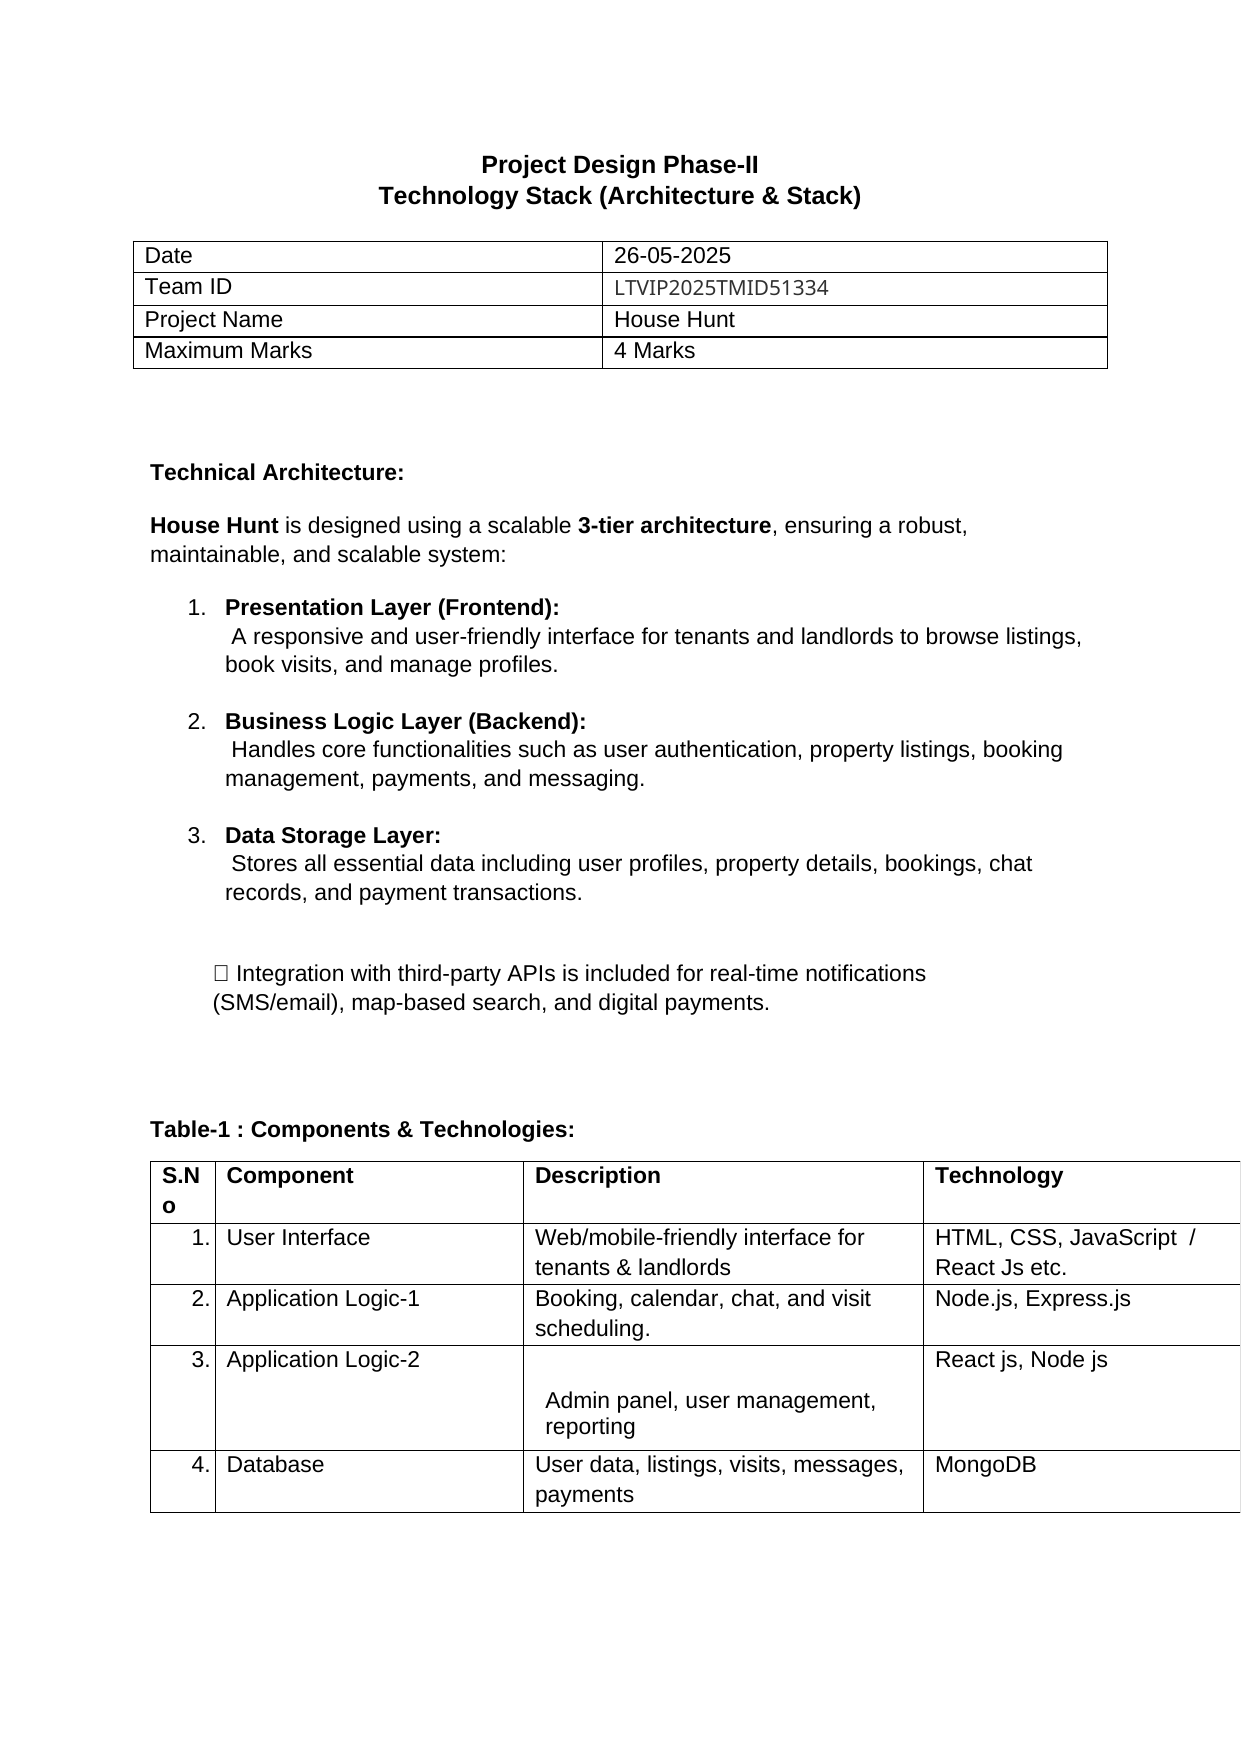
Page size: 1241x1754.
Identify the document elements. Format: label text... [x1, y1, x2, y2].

text House Hunt is designed using a scalable 3-tier architecture, ensuring a robust, maintainable, and scalable system: [150, 512, 1090, 567]
table_cell Database [216, 1451, 523, 1512]
table_cell User Interface [216, 1224, 523, 1284]
list Business Logic Layer (Backend): Handles core functionalities such as user authentication, property listings, booking management, payments, and messaging. [187, 708, 1090, 819]
table_cell [524, 1346, 923, 1450]
table_cell LTVIP2025TMID51334 [603, 273, 1107, 305]
text 🧩 Integration with third-party APIs is included for real-time notifications (SMS/email), map-based search, and digital payments. [212, 960, 1028, 1015]
list Presentation Layer (Frontend): A responsive and user-friendly interface for tenants and landlords to browse listings, book visits, and manage profiles. [187, 594, 1090, 706]
table_cell HTML, CSS, JavaScript / React Js etc. [924, 1224, 1240, 1284]
table_cell [151, 1224, 215, 1284]
list Data Storage Layer: Stores all essential data including user profiles, property details, bookings, chat records, and payment transactions. [187, 822, 1090, 933]
table_cell [151, 1346, 215, 1450]
table_cell Web/mobile-friendly interface for tenants & landlords [524, 1224, 923, 1284]
table_cell User data, listings, visits, messages, payments [524, 1451, 923, 1512]
table_header S.No [151, 1162, 215, 1222]
table_cell Application Logic-1 [216, 1285, 523, 1345]
table_header Date [134, 242, 602, 272]
table_cell Team ID [134, 273, 602, 305]
table_cell MongoDB [924, 1451, 1240, 1512]
text Project Design Phase-II [150, 150, 1090, 179]
table_cell Maximum Marks [134, 338, 602, 368]
table_cell Node.js, Express.js [924, 1285, 1240, 1345]
table_header 26-05-2025 [603, 242, 1107, 272]
table_cell [151, 1285, 215, 1345]
table_header Description [524, 1162, 923, 1222]
table_header Component [216, 1162, 523, 1222]
table_cell Booking, calendar, chat, and visit scheduling. [524, 1285, 923, 1345]
table_cell [151, 1451, 215, 1512]
text Technical Architecture: [150, 459, 1090, 485]
table_cell 4 Marks [603, 338, 1107, 368]
table_cell Application Logic-2 [216, 1346, 523, 1450]
text Technology Stack (Architecture & Stack) [150, 181, 1090, 210]
table_header Technology [924, 1162, 1240, 1222]
table_cell React js, Node js [924, 1346, 1240, 1450]
table_cell Project Name [134, 306, 602, 336]
text Table-1 : Components & Technologies: [150, 1116, 1090, 1142]
table_cell House Hunt [603, 306, 1107, 336]
